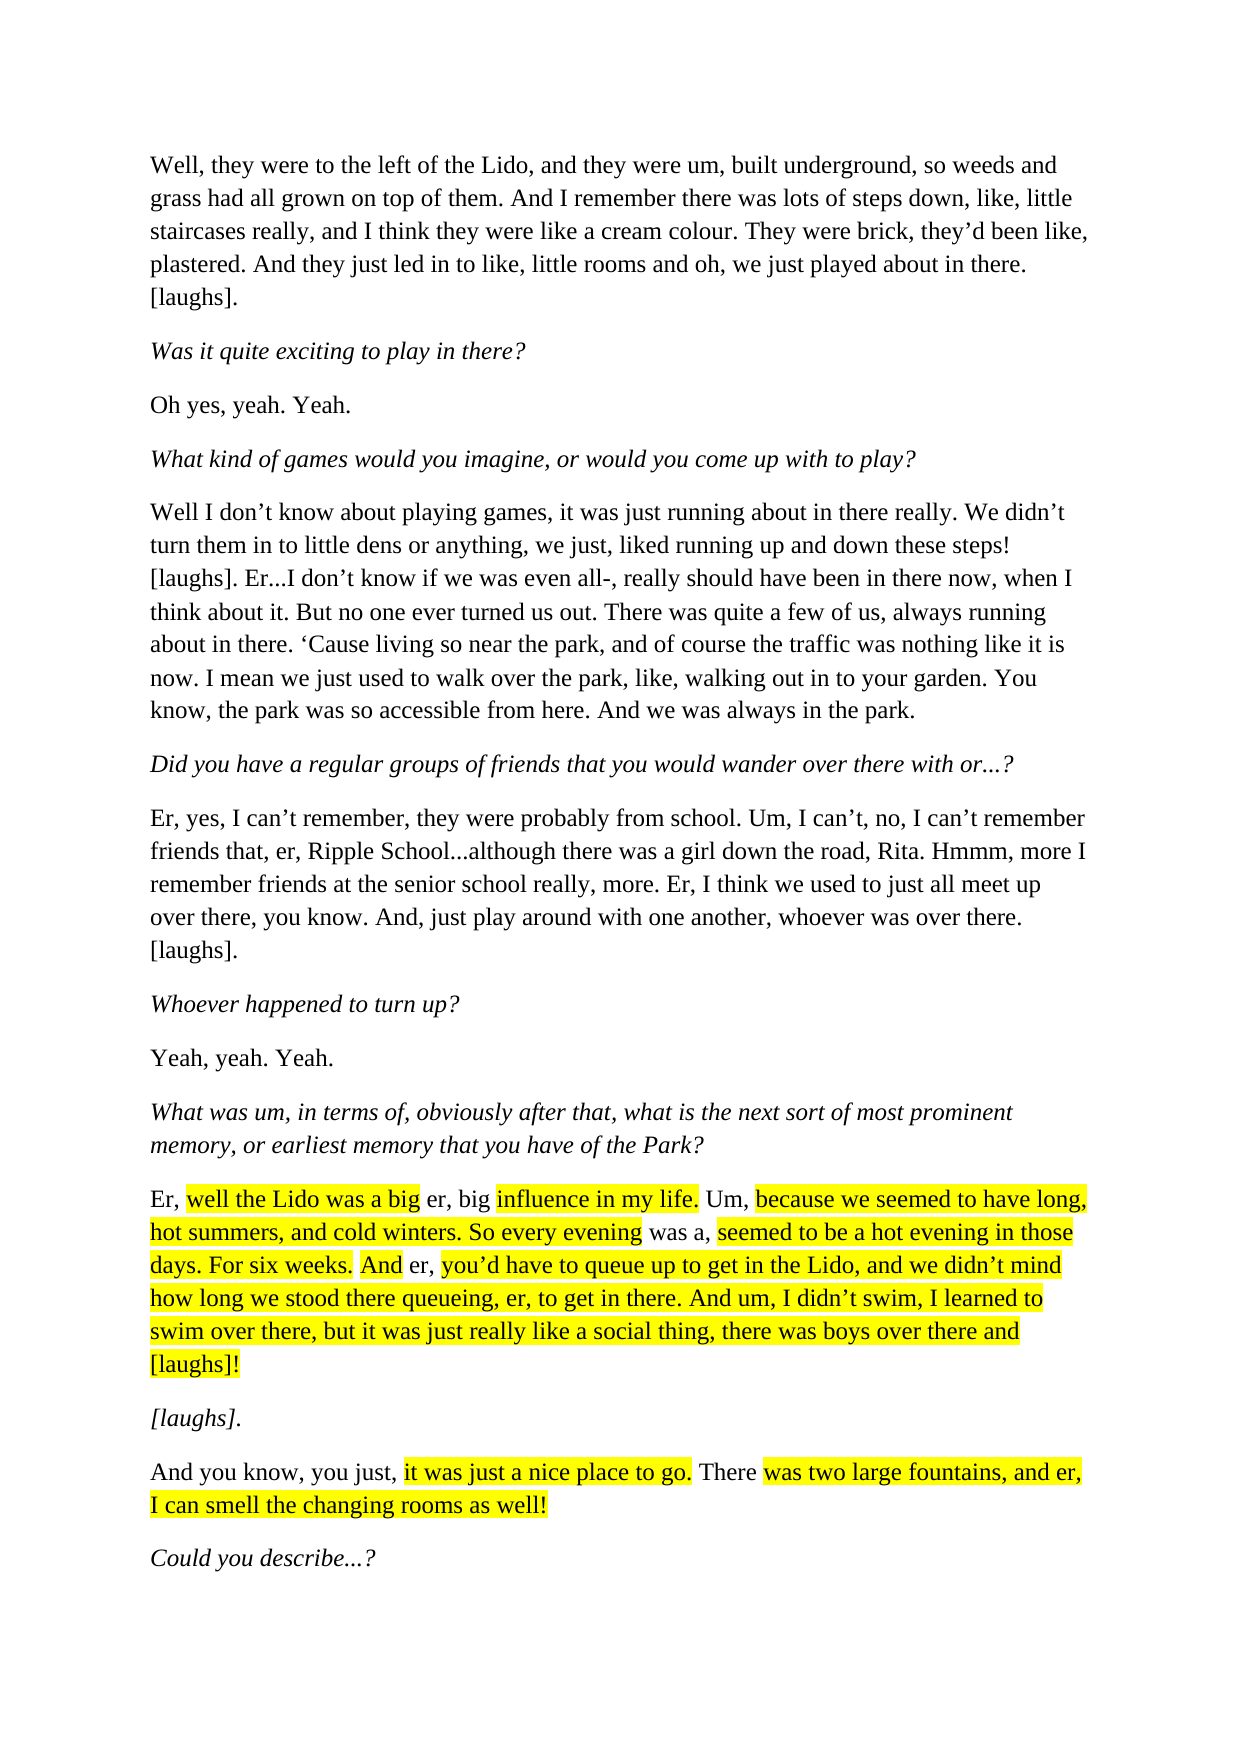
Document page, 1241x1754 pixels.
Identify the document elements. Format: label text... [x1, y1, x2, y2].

text Could you describe...? [150, 1543, 1090, 1572]
text Whoever happened to turn up? [150, 989, 1090, 1018]
text What kind of games would you imagine, or would you come up with to play? [150, 444, 1090, 472]
text What was um, in terms of, obviously after that, what is the next sort of most prominent memory, or earliest memory that you have of the Park? [150, 1097, 1090, 1159]
text Was it quite exciting to play in there? [150, 336, 1090, 365]
text Yeah, yeah. Yeah. [150, 1043, 1090, 1072]
text Well I don’t know about playing games, it was just running about in there really. We didn’t turn them in to little dens or anything, we just, liked running up and down these steps! [laughs]. Er...I don’t know if we was even all-, really should have been in there now, when I think about it. But no one ever turned us out. There was quite a few of us, always running about in there. ‘Cause living so near the park, and of course the traffic was nothing like it is now. I mean we just used to walk over the park, like, walking out in to your garden. You know, the park was so accessible from here. And we was always in the park. [150, 497, 1090, 724]
text Er, well the Lido was a big er, big influence in my life. Um, because we seemed to have long, hot summers, and cold winters. So every evening was a, seemed to be a hot evening in those days. For six weeks. And er, you’d have to queue up to get in the Lido, and we didn’t mind how long we stood there queueing, er, to get in there. And um, I didn’t swim, I learned to swim over there, but it was just really like a social thing, there was boys over there and [laughs]! [150, 1184, 1090, 1378]
text Well, they were to the left of the Lido, and they were um, built underground, so weeds and grass had all grown on top of them. And I remember there was lots of steps down, like, little staircases really, and I think they were like a cream colour. They were brick, they’d been like, plastered. And they just led in to like, little rooms and oh, we just played about in there. [laughs]. [150, 150, 1090, 311]
text And you know, you just, it was just a nice place to go. There was two large fountains, and er, I can smell the changing rooms as well! [150, 1457, 1090, 1518]
text Er, yes, I can’t remember, they were probably from school. Um, I can’t, no, I can’t remember friends that, er, Ripple School...although there was a girl down the road, Rita. Hmmm, more I remember friends at the senior school really, more. Er, I think we used to just all meet up over there, you know. And, just play around with one another, whoever was over there. [laughs]. [150, 803, 1090, 964]
text Oh yes, yeah. Yeah. [150, 390, 1090, 418]
text Did you have a regular groups of friends that you would wander over there with or...? [150, 749, 1090, 778]
text [laughs]. [150, 1403, 1090, 1432]
